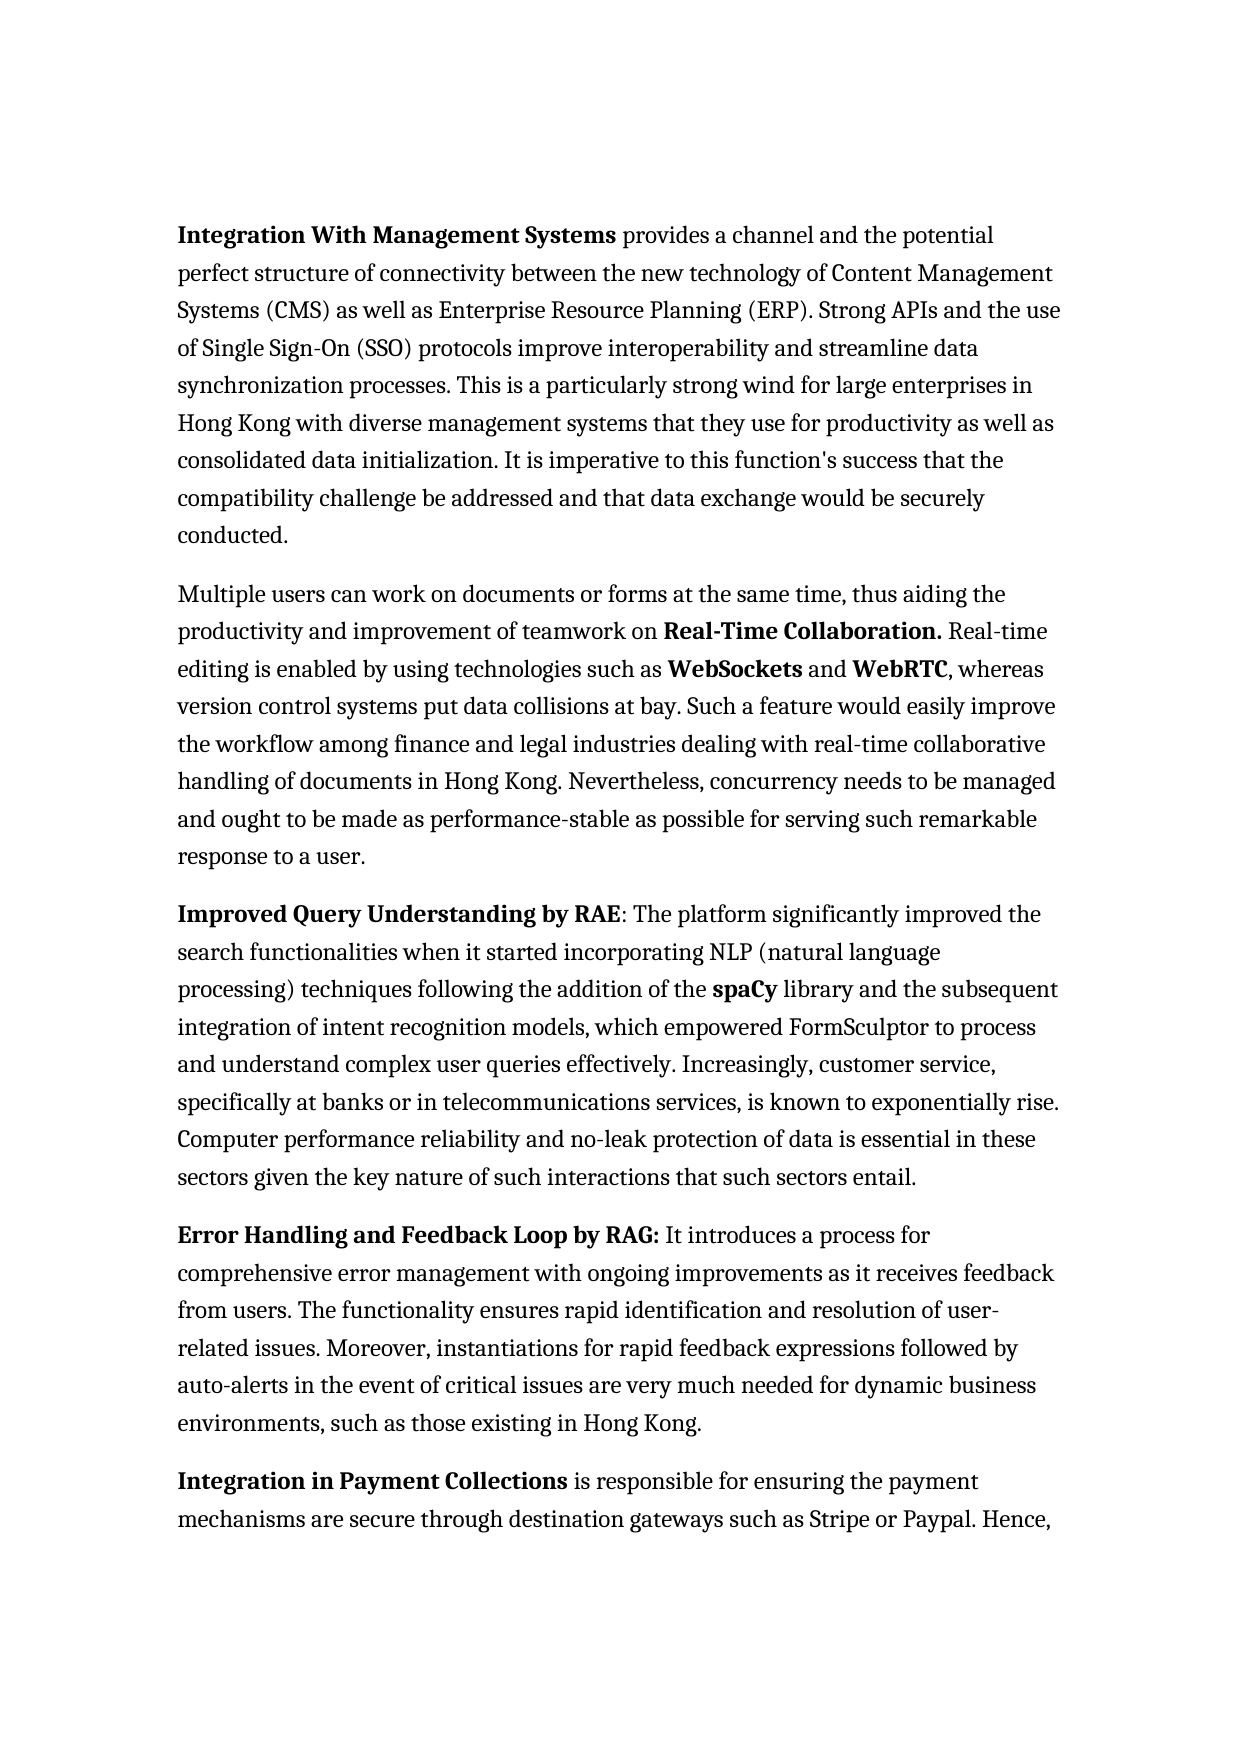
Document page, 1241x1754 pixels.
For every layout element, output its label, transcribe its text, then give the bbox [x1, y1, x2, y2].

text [177, 1463, 1063, 1538]
text Error Handling and Feedback Loop by RAG: It introduces a process for comprehensive error management with ongoing improvements as it receives feedback from users. The functionality ensures rapid identification and resolution of user-related issues. Moreover, instantiations for rapid feedback expressions followed by auto-alerts in the event of critical issues are very much needed for dynamic business environments, such as those existing in Hong Kong. [177, 1217, 1063, 1442]
text Improved Query Understanding by RAE: The platform significantly improved the search functionalities when it started incorporating NLP (natural language processing) techniques following the addition of the spaCy library and the subsequent integration of intent recognition models, which empowered FormSculptor to process and understand complex user queries effectively. Increasingly, customer service, specifically at banks or in telecommunications services, is known to exponentially rise. Computer performance reliability and no-leak protection of data is essential in these sectors given the key nature of such interactions that such sectors entail. [177, 896, 1063, 1196]
text Multiple users can work on documents or forms at the same time, thus aiding the productivity and improvement of teamwork on Real-Time Collaboration. Real-time editing is enabled by using technologies such as WebSockets and WebRTC, whereas version control systems put data collisions at bay. Such a feature would easily improve the workflow among finance and legal industries dealing with real-time collaborative handling of documents in Hong Kong. Nevertheless, concurrency needs to be managed and ought to be made as performance-stable as possible for serving such remarkable response to a user. [177, 575, 1063, 875]
text Integration With Management Systems provides a channel and the potential perfect structure of connectivity between the new technology of Content Management Systems (CMS) as well as Enterprise Resource Planning (ERP). Strong APIs and the use of Single Sign-On (SSO) protocols improve interoperability and streamline data synchronization processes. This is a particularly strong wind for large enterprises in Hong Kong with diverse management systems that they use for productivity as well as consolidated data initialization. It is imperative to this function's success that the compatibility challenge be addressed and that data exchange would be securely conducted. [177, 217, 1063, 554]
